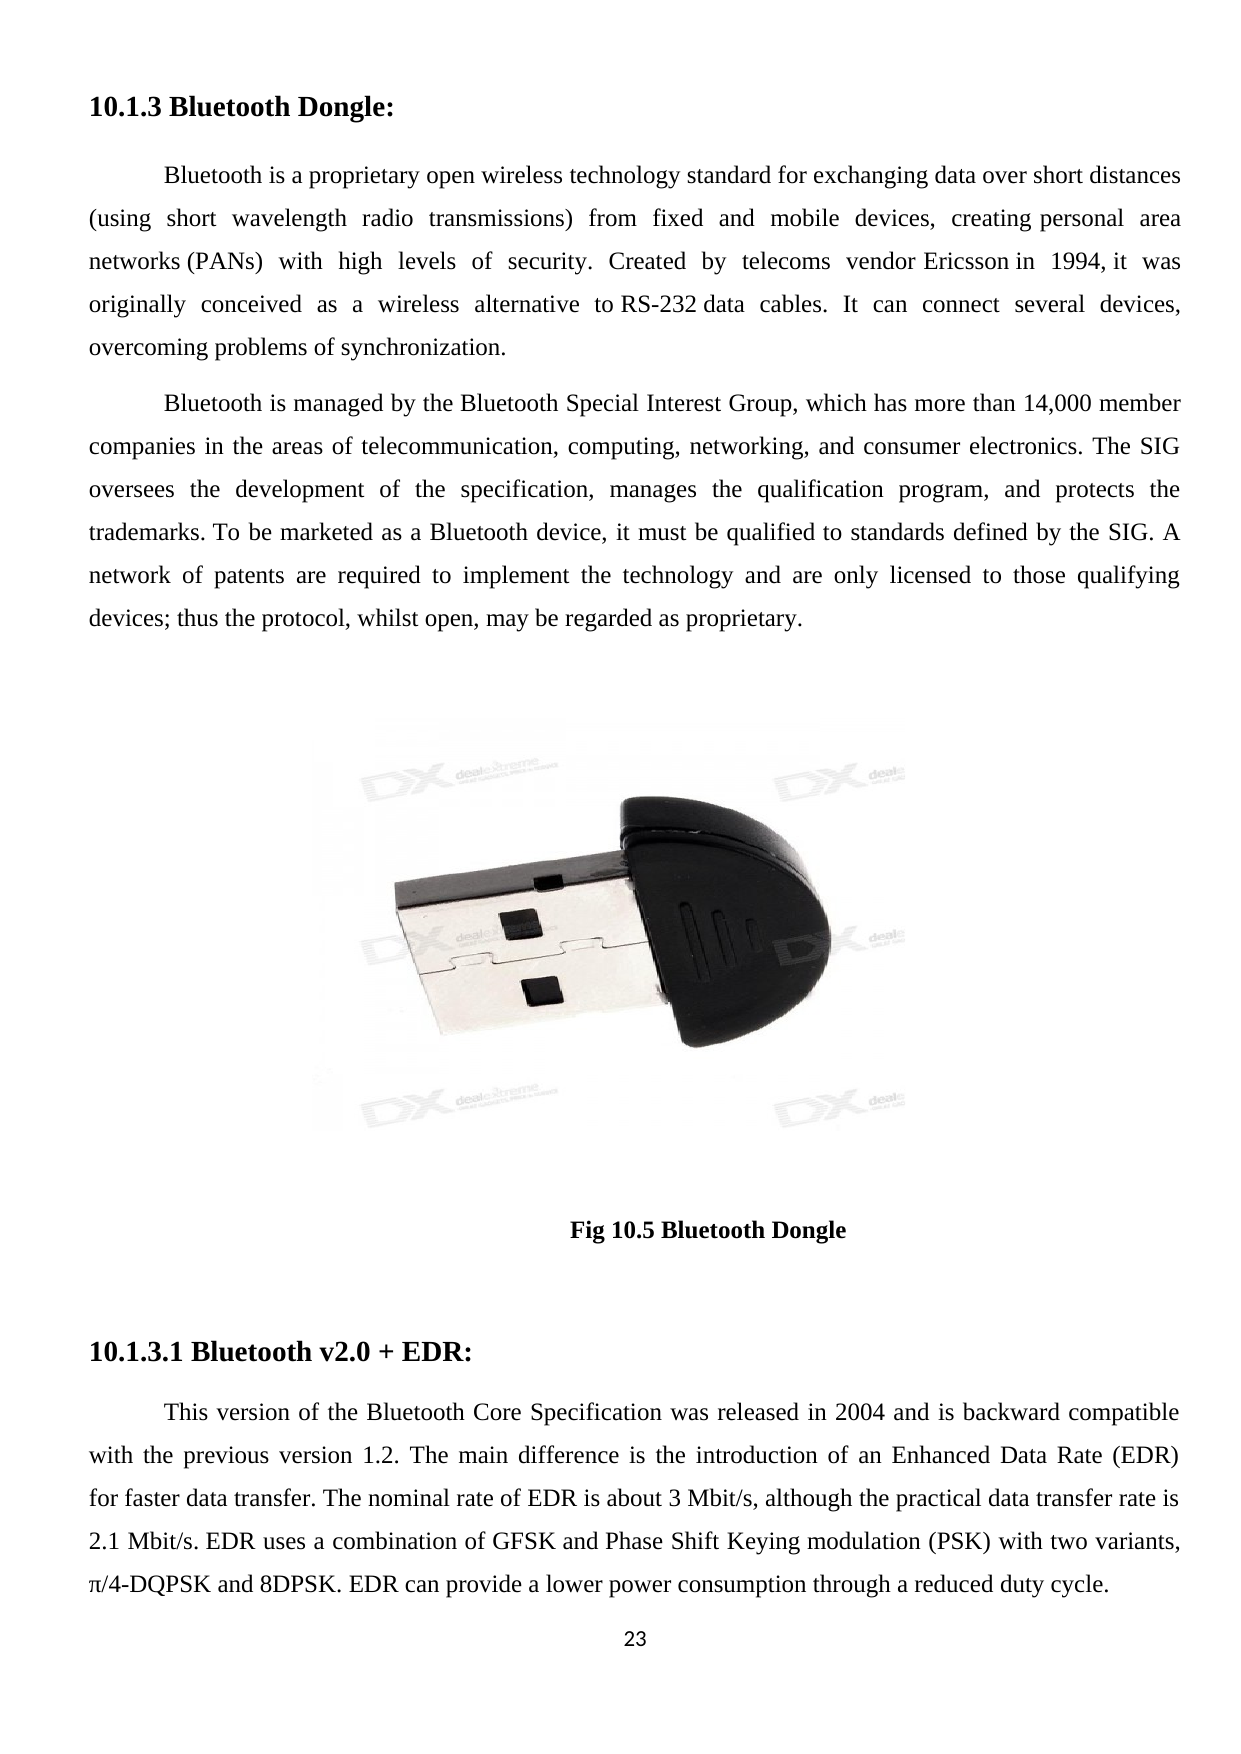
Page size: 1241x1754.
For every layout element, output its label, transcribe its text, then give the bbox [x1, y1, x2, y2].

picture [312, 718, 906, 1131]
text 10.1.3.1 Bluetooth v2.0 + EDR: [89, 1334, 1181, 1367]
text This version of the Bluetooth Core Specification was released in 2004 and is backward compatible with the previous version 1.2. The main difference is the introduction of an Enhanced Data Rate (EDR) for faster data transfer. The nominal rate of EDR is about 3 Mbit/s, although the practical data transfer rate is 2.1 Mbit/s. EDR uses a combination of GFSK and Phase Shift Keying modulation (PSK) with two variants, π/4-DQPSK and 8DPSK. EDR can provide a lower power consumption through a reduced duty cycle. [89, 1397, 1181, 1598]
text Bluetooth is a proprietary open wireless technology standard for exchanging data over short distances (using short wavelength radio transmissions) from fixed and mobile devices, creating personal area networks (PANs) with high levels of security. Created by telecoms vendor Ericsson in 1994, it was originally conceived as a wireless alternative to RS-232 data cables. It can connect several devices, overcoming problems of synchronization. [89, 160, 1181, 361]
text 10.1.3 Bluetooth Dongle: [89, 89, 1181, 122]
text Fig 10.5 Bluetooth Dongle [89, 1215, 1181, 1244]
text Bluetooth is managed by the Bluetooth Special Interest Group, which has more than 14,000 member companies in the areas of telecommunication, computing, networking, and consumer electronics. The SIG oversees the development of the specification, manages the qualification program, and protects the trademarks. To be marketed as a Bluetooth device, it must be qualified to standards defined by the SIG. A network of patents are required to implement the technology and are only licensed to those qualifying devices; thus the protocol, whilst open, may be regarded as proprietary. [89, 388, 1181, 632]
